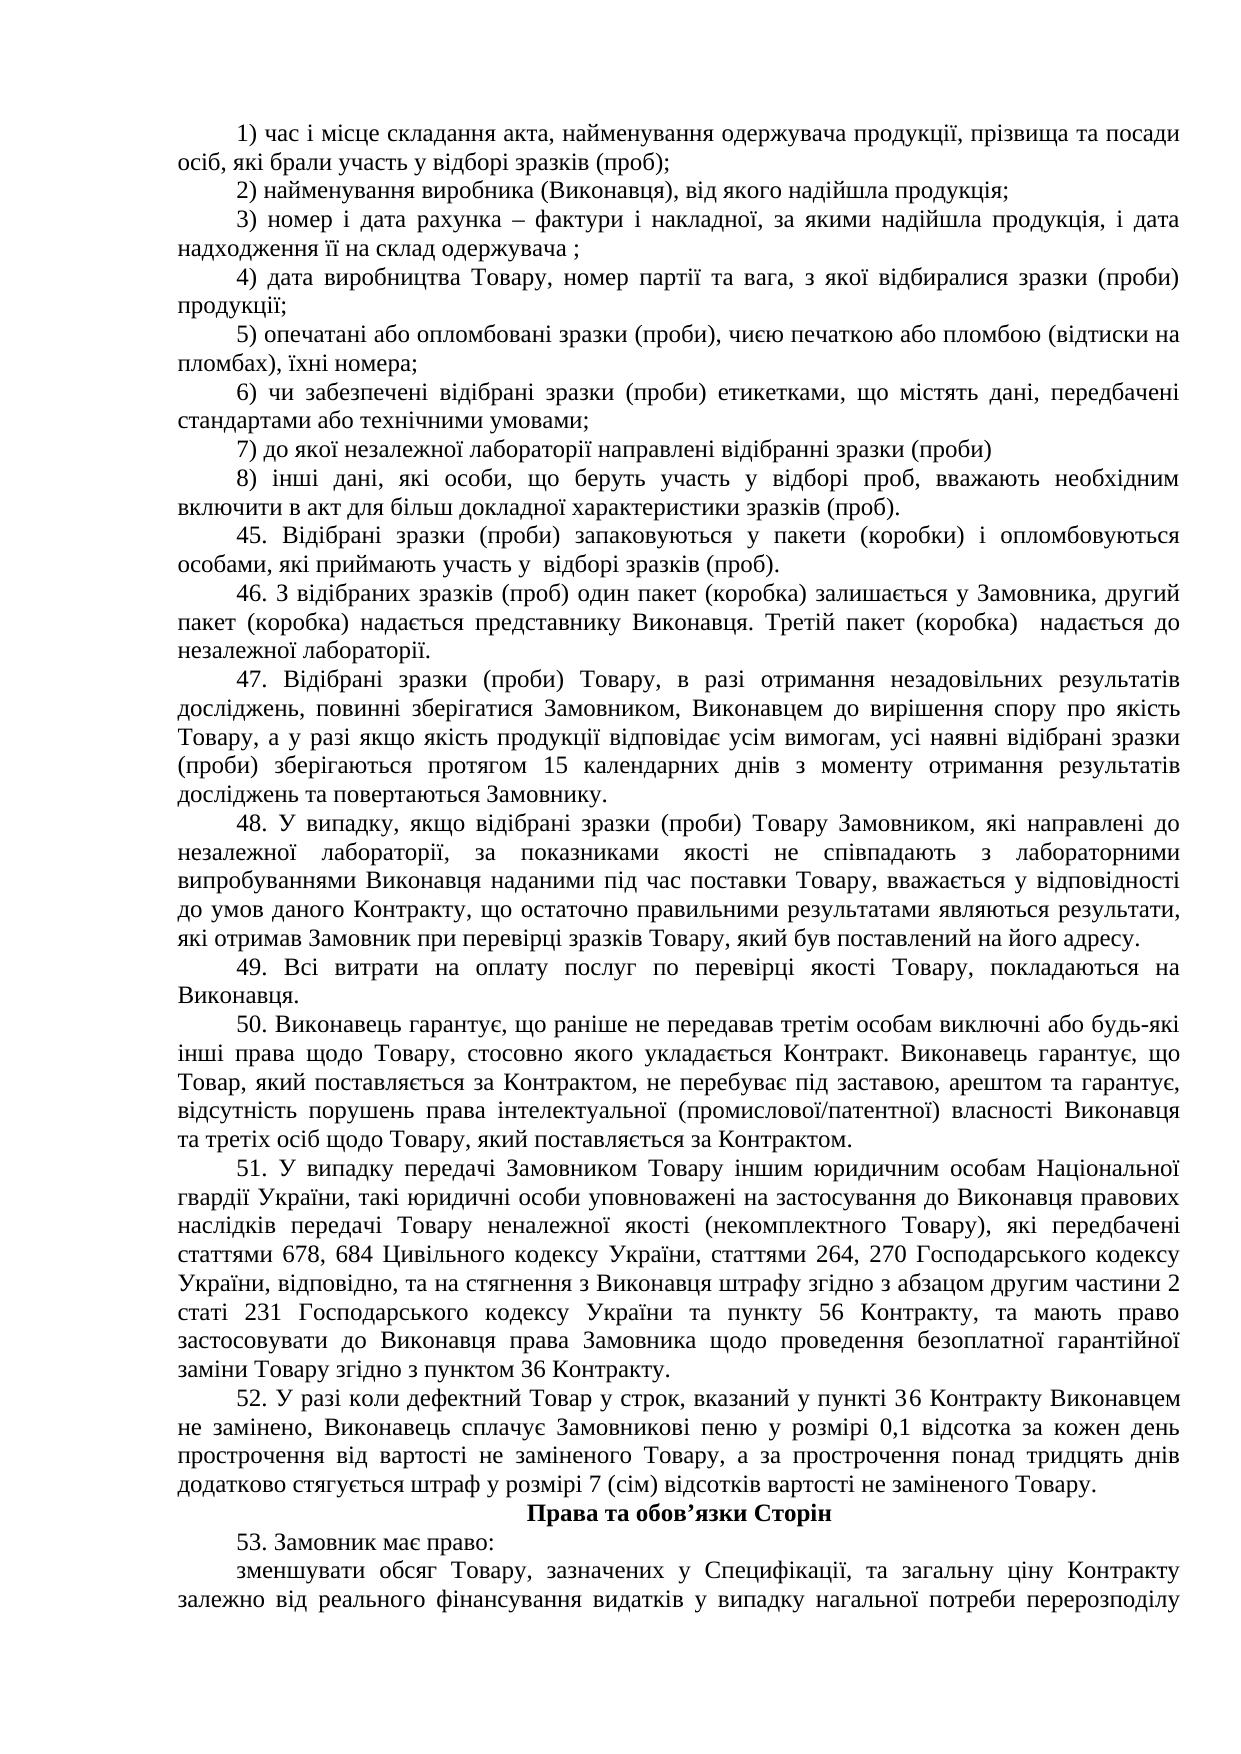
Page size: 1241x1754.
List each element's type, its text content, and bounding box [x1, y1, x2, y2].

list 49. Всі витрати на оплату послуг по перевірці якості Товару, покладаються на Виконавця. [177, 952, 1181, 1009]
text 8) інші дані, які особи, що беруть участь у відборі проб, вважають необхідним включити в акт для більш докладної характеристики зразків (проб). [177, 463, 1181, 521]
text 6) чи забезпечені відібрані зразки (проби) етикетками, що містять дані, передбачені стандартами або технічними умовами; [177, 377, 1181, 434]
text 1) час і місце складання акта, найменування одержувача продукції, прізвища та посади осіб, які брали участь у відборі зразків (проб); [177, 118, 1181, 176]
text Права та обов’язки Сторін [177, 1498, 1181, 1527]
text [177, 1556, 1181, 1613]
text 53. Замовник має право: [177, 1527, 1181, 1556]
text 50. Виконавець гарантує, що раніше не передавав третім особам виключні або будь-які інші права щодо Товару, стосовно якого укладається Контракт. Виконавець гарантує, що Товар, який поставляється за Контрактом, не перебуває під заставою, арештом та гарантує, відсутність порушень права інтелектуальної (промислової/патентної) власності Виконавця та третіх осіб щодо Товару, який поставляється за Контрактом. [177, 1009, 1181, 1153]
text 2) найменування виробника (Виконавця), від якого надійшла продукція; [177, 176, 1181, 204]
text 45. Відібрані зразки (проби) запаковуються у пакети (коробки) і опломбовуються особами, які приймають участь у відборі зразків (проб). [177, 521, 1181, 578]
text 7) до якої незалежної лабораторії направлені відібранні зразки (проби) [177, 434, 1181, 463]
text 47. Відібрані зразки (проби) Товару, в разі отримання незадовільних результатів досліджень, повинні зберігатися Замовником, Виконавцем до вирішення спору про якість Товару, а у разі якщо якість продукції відповідає усім вимогам, усі наявні відібрані зразки (проби) зберігаються протягом 15 календарних днів з моменту отримання результатів досліджень та повертаються Замовнику. [177, 664, 1181, 808]
text 48. У випадку, якщо відібрані зразки (проби) Товару Замовником, які направлені до незалежної лабораторії, за показниками якості не співпадають з лабораторними випробуваннями Виконавця наданими під час поставки Товару, вважається у відповідності до умов даного Контракту, що остаточно правильними результатами являються результати, які отримав Замовник при перевірці зразків Товару, який був поставлений на його адресу. [177, 808, 1181, 952]
text 3) номер і дата рахунка – фактури і накладної, за якими надійшла продукція, і дата надходження її на склад одержувача ; [177, 204, 1181, 262]
text 4) дата виробництва Товару, номер партії та вага, з якої відбиралися зразки (проби) продукції; [177, 262, 1181, 319]
text 5) опечатані або опломбовані зразки (проби), чиєю печаткою або пломбою (відтиски на пломбах), їхні номера; [177, 319, 1181, 377]
text 51. У випадку передачі Замовником Товару іншим юридичним особам Національної гвардії України, такі юридичні особи уповноважені на застосування до Виконавця правових наслідків передачі Товару неналежної якості (некомплектного Товару), які передбачені статтями 678, 684 Цивільного кодексу України, статтями 264, 270 Господарського кодексу України, відповідно, та на стягнення з Виконавця штрафу згідно з абзацом другим частини 2 статі 231 Господарського кодексу України та пункту 56 Контракту, та мають право застосовувати до Виконавця права Замовника щодо проведення безоплатної гарантійної заміни Товару згідно з пунктом 36 Контракту. [177, 1153, 1181, 1383]
text 52. У разі коли дефектний Товар у строк, вказаний у пункті 36 Контракту Виконавцем не замінено, Виконавець сплачує Замовникові пеню у розмірі 0,1 відсотка за кожен день прострочення від вартості не заміненого Товару, а за прострочення понад тридцять днів додатково стягується штраф у розмірі 7 (сім) відсотків вартості не заміненого Товару. [177, 1383, 1181, 1498]
text 46. З відібраних зразків (проб) один пакет (коробка) залишається у Замовника, другий пакет (коробка) надається представнику Виконавця. Третій пакет (коробка) надається до незалежної лабораторії. [177, 578, 1181, 664]
